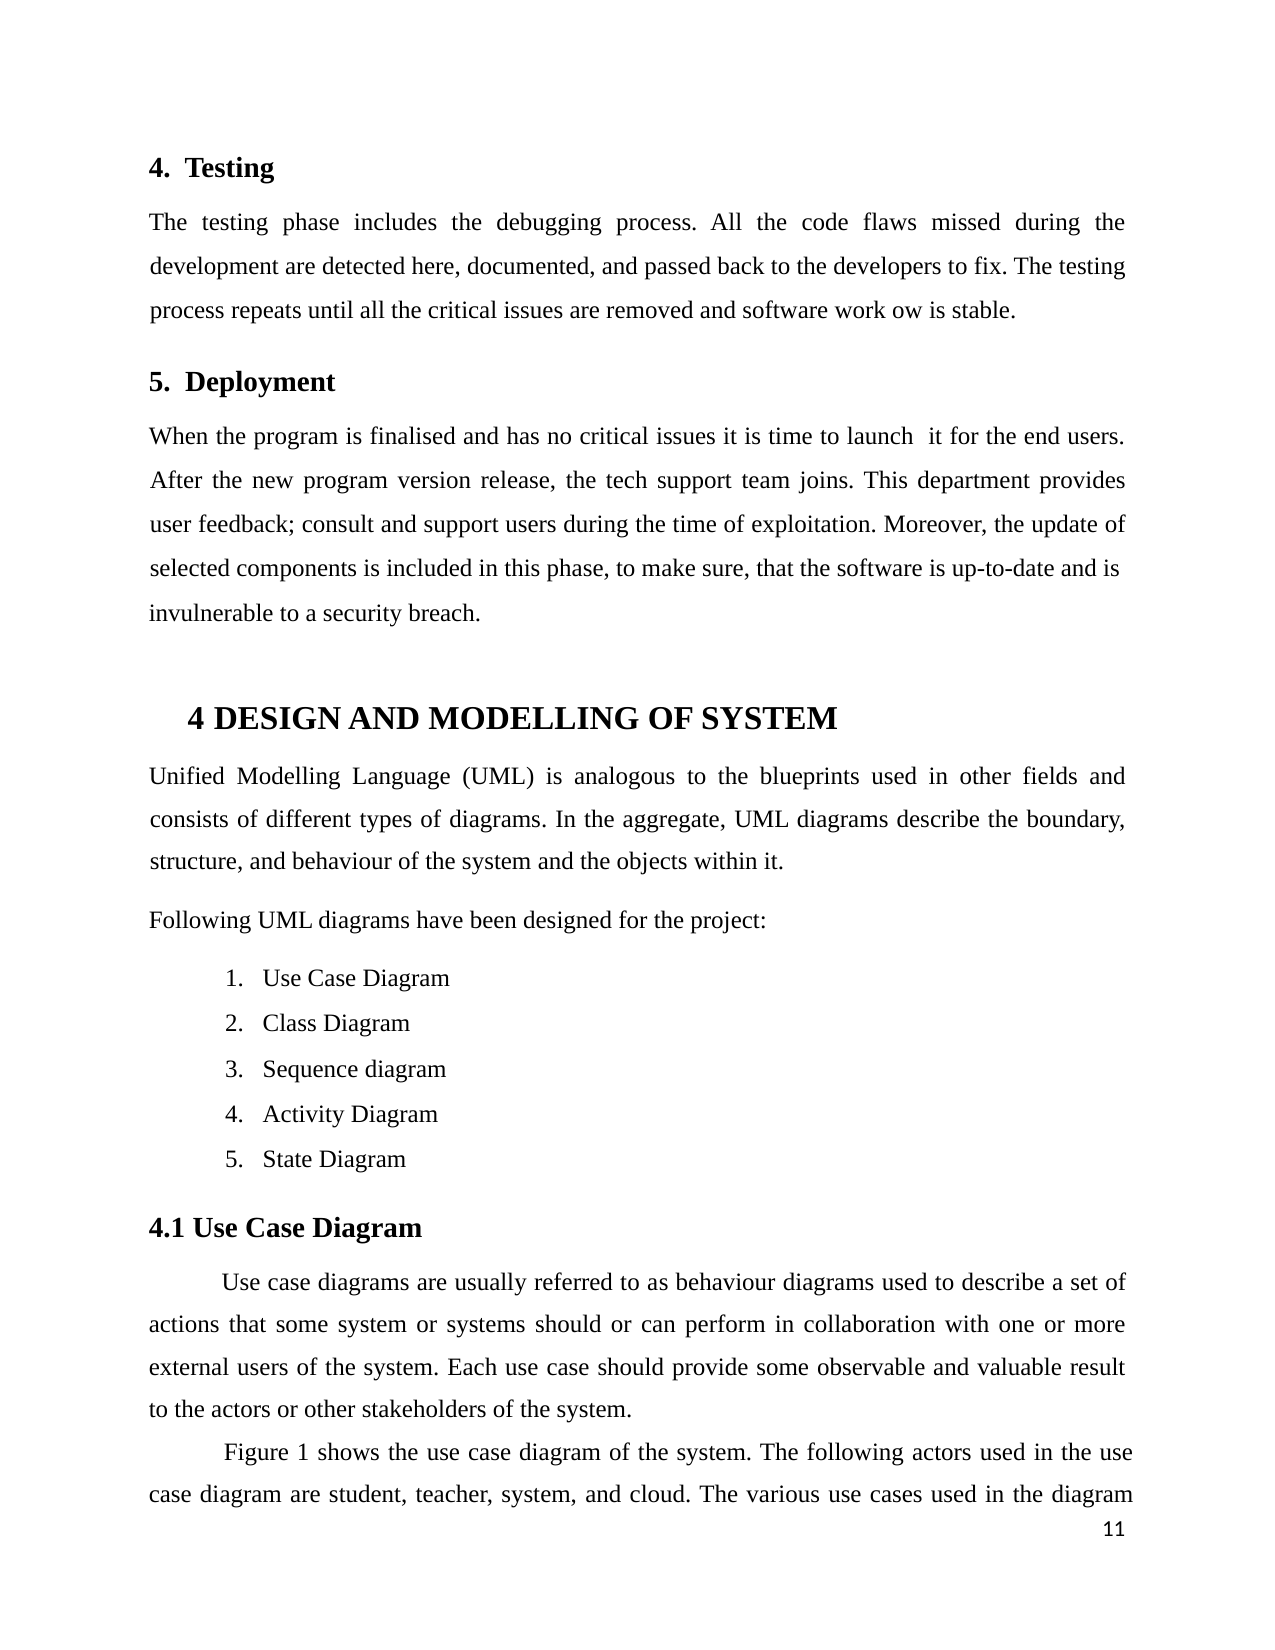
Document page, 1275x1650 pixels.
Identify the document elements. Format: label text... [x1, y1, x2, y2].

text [148, 1437, 1134, 1508]
subtitle 4.1 Use Case Diagram [148, 1210, 1180, 1244]
list State Diagram [225, 1144, 1127, 1173]
text invulnerable to a security breach. [148, 598, 1127, 627]
list Sequence diagram [225, 1054, 1127, 1082]
list Class Diagram [225, 1008, 1127, 1037]
list Use Case Diagram [225, 963, 1127, 992]
list Activity Diagram [225, 1099, 1127, 1128]
text Following UML diagrams have been designed for the project: [148, 905, 1127, 934]
text The testing phase includes the debugging process. All the code flaws missed during the development are detected here, documented, and passed back to the developers to fix. The testing process repeats until all the critical issues are removed and software work ow is stable. [148, 207, 1127, 324]
subtitle 4 DESIGN AND MODELLING OF SYSTEM [187, 698, 1180, 737]
text Use case diagrams are usually referred to as behaviour diagrams used to describe a set of actions that some system or systems should or can perform in collaboration with one or more external users of the system. Each use case should provide some observable and valuable result to the actors or other stakeholders of the system. [148, 1267, 1127, 1423]
subtitle 4. Testing [148, 150, 1150, 183]
subtitle 5. Deployment [148, 364, 1150, 398]
text When the program is finalised and has no critical issues it is time to launch it for the end users. After the new program version release, the tech support team joins. This department provides user feedback; consult and support users during the time of exploitation. Moreover, the update of selected components is included in this phase, to make sure, that the software is up-to-date and is [148, 421, 1127, 582]
text Unified Modelling Language (UML) is analogous to the blueprints used in other fields and consists of different types of diagrams. In the aggregate, UML diagrams describe the boundary, structure, and behaviour of the system and the objects within it. [148, 761, 1127, 875]
